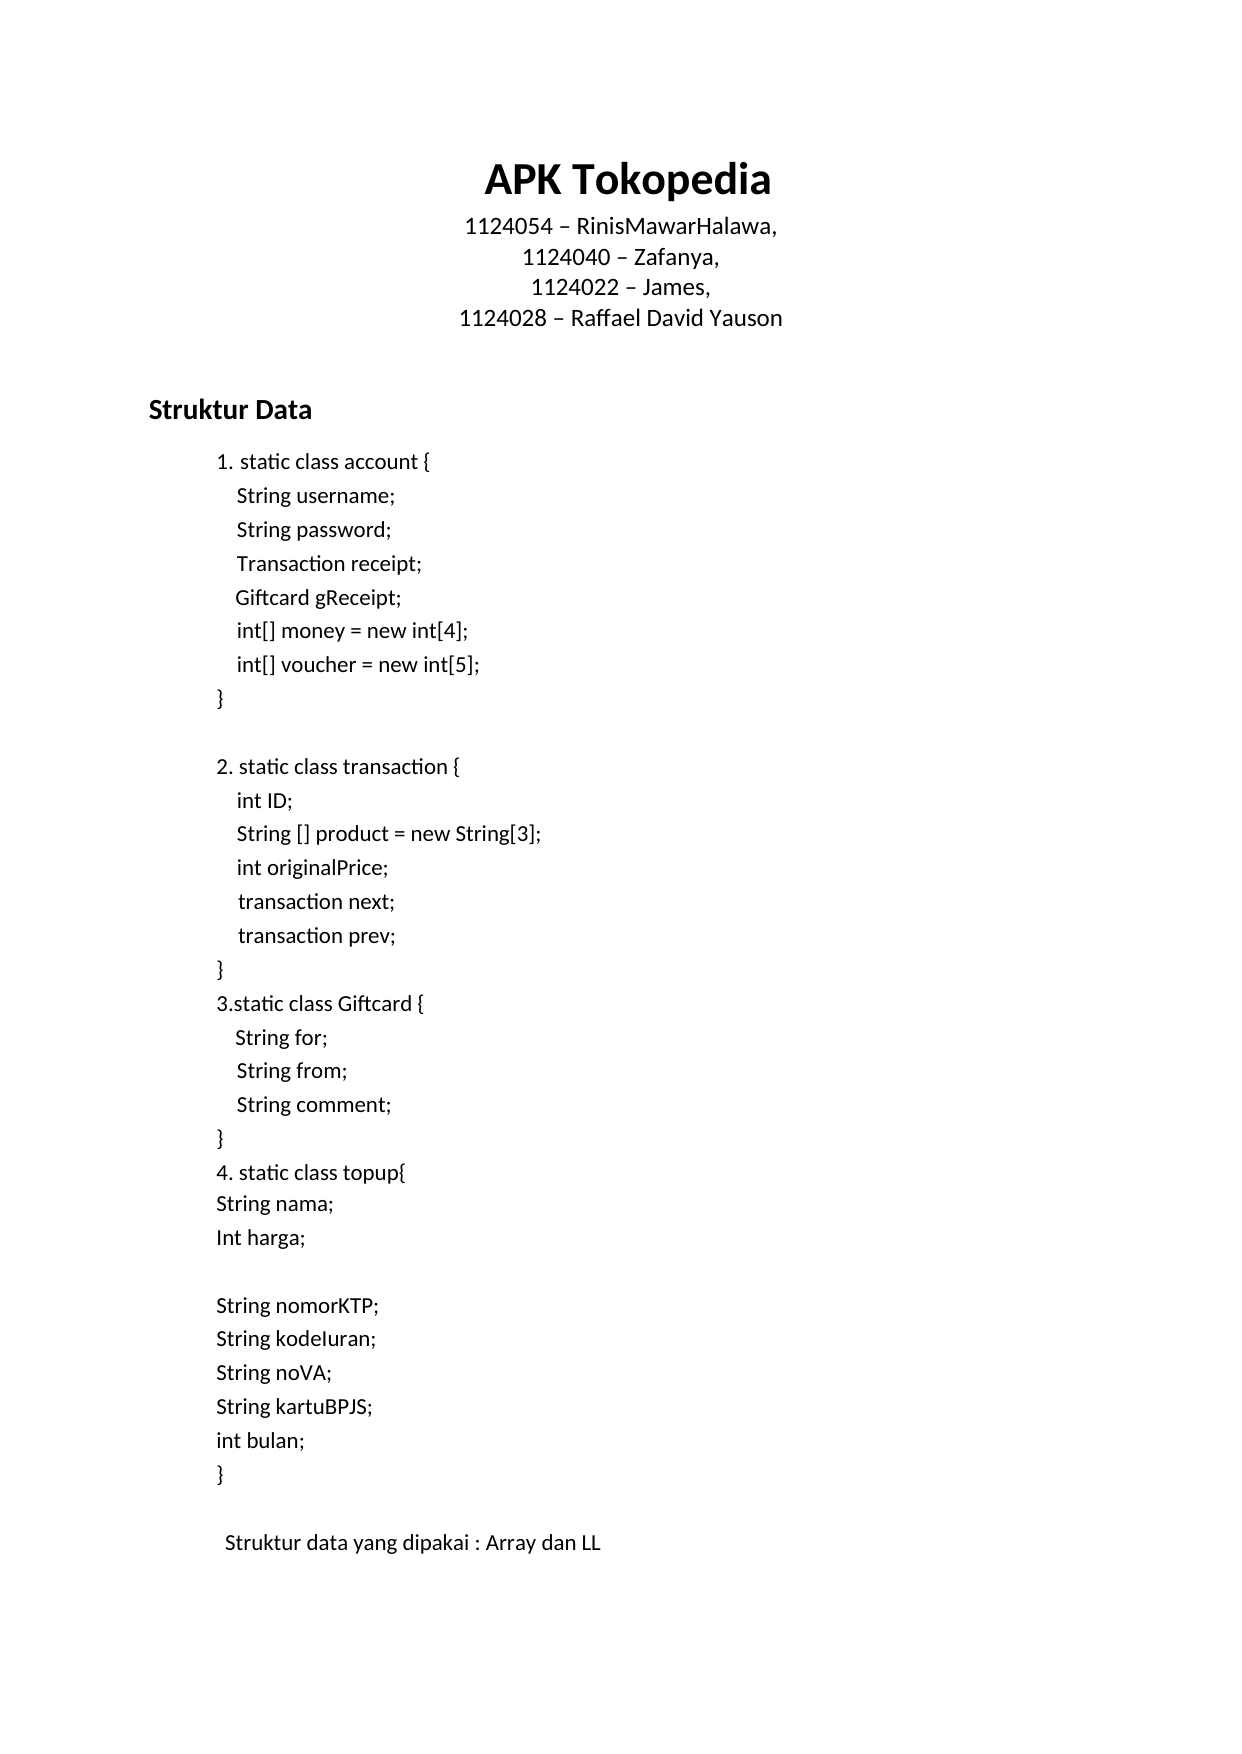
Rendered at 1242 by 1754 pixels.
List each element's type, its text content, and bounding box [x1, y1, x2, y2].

text String password; [216, 515, 849, 543]
text Transaction receipt; [216, 549, 849, 577]
text 1124054 – RinisMawarHalawa, [150, 210, 1092, 241]
text APK Tokopedia [150, 150, 772, 206]
text 1124022 – James, [150, 271, 1092, 302]
text String comment; [216, 1090, 849, 1118]
text int ID; [216, 786, 849, 814]
subtitle Struktur Data [148, 391, 1092, 427]
text Giftcard gReceipt; [150, 583, 849, 611]
text 1124040 – Zafanya, [150, 241, 1092, 271]
text transaction prev; [216, 921, 849, 949]
text Struktur data yang dipakai : Array dan LL [225, 1528, 849, 1556]
text transaction next; [216, 887, 849, 915]
text 2. static class transaction { [150, 752, 849, 780]
text String kodeIuran; [216, 1324, 849, 1353]
text int[] money = new int[4]; [216, 616, 849, 644]
text 1124028 – Raffael David Yauson [150, 302, 1092, 332]
text int originalPrice; [216, 853, 849, 881]
text String kartuBPJS; [216, 1392, 849, 1420]
text 3.static class Giftcard { [216, 989, 849, 1017]
text 4. static class topup{ String nama; [216, 1158, 849, 1217]
text } [216, 1460, 849, 1488]
text int[] voucher = new int[5]; [216, 650, 849, 678]
text Int harga; [216, 1223, 849, 1251]
text } [216, 684, 849, 712]
text int bulan; [216, 1426, 849, 1454]
text String for; [216, 1023, 849, 1051]
text String [] product = new String[3]; [216, 819, 849, 848]
text String username; [216, 481, 849, 509]
text } [216, 955, 849, 983]
text } [150, 1124, 849, 1152]
text String noVA; [216, 1358, 849, 1386]
text 1. static class account { [193, 447, 849, 475]
text String nomorKTP; [216, 1291, 849, 1319]
text String from; [216, 1057, 849, 1084]
